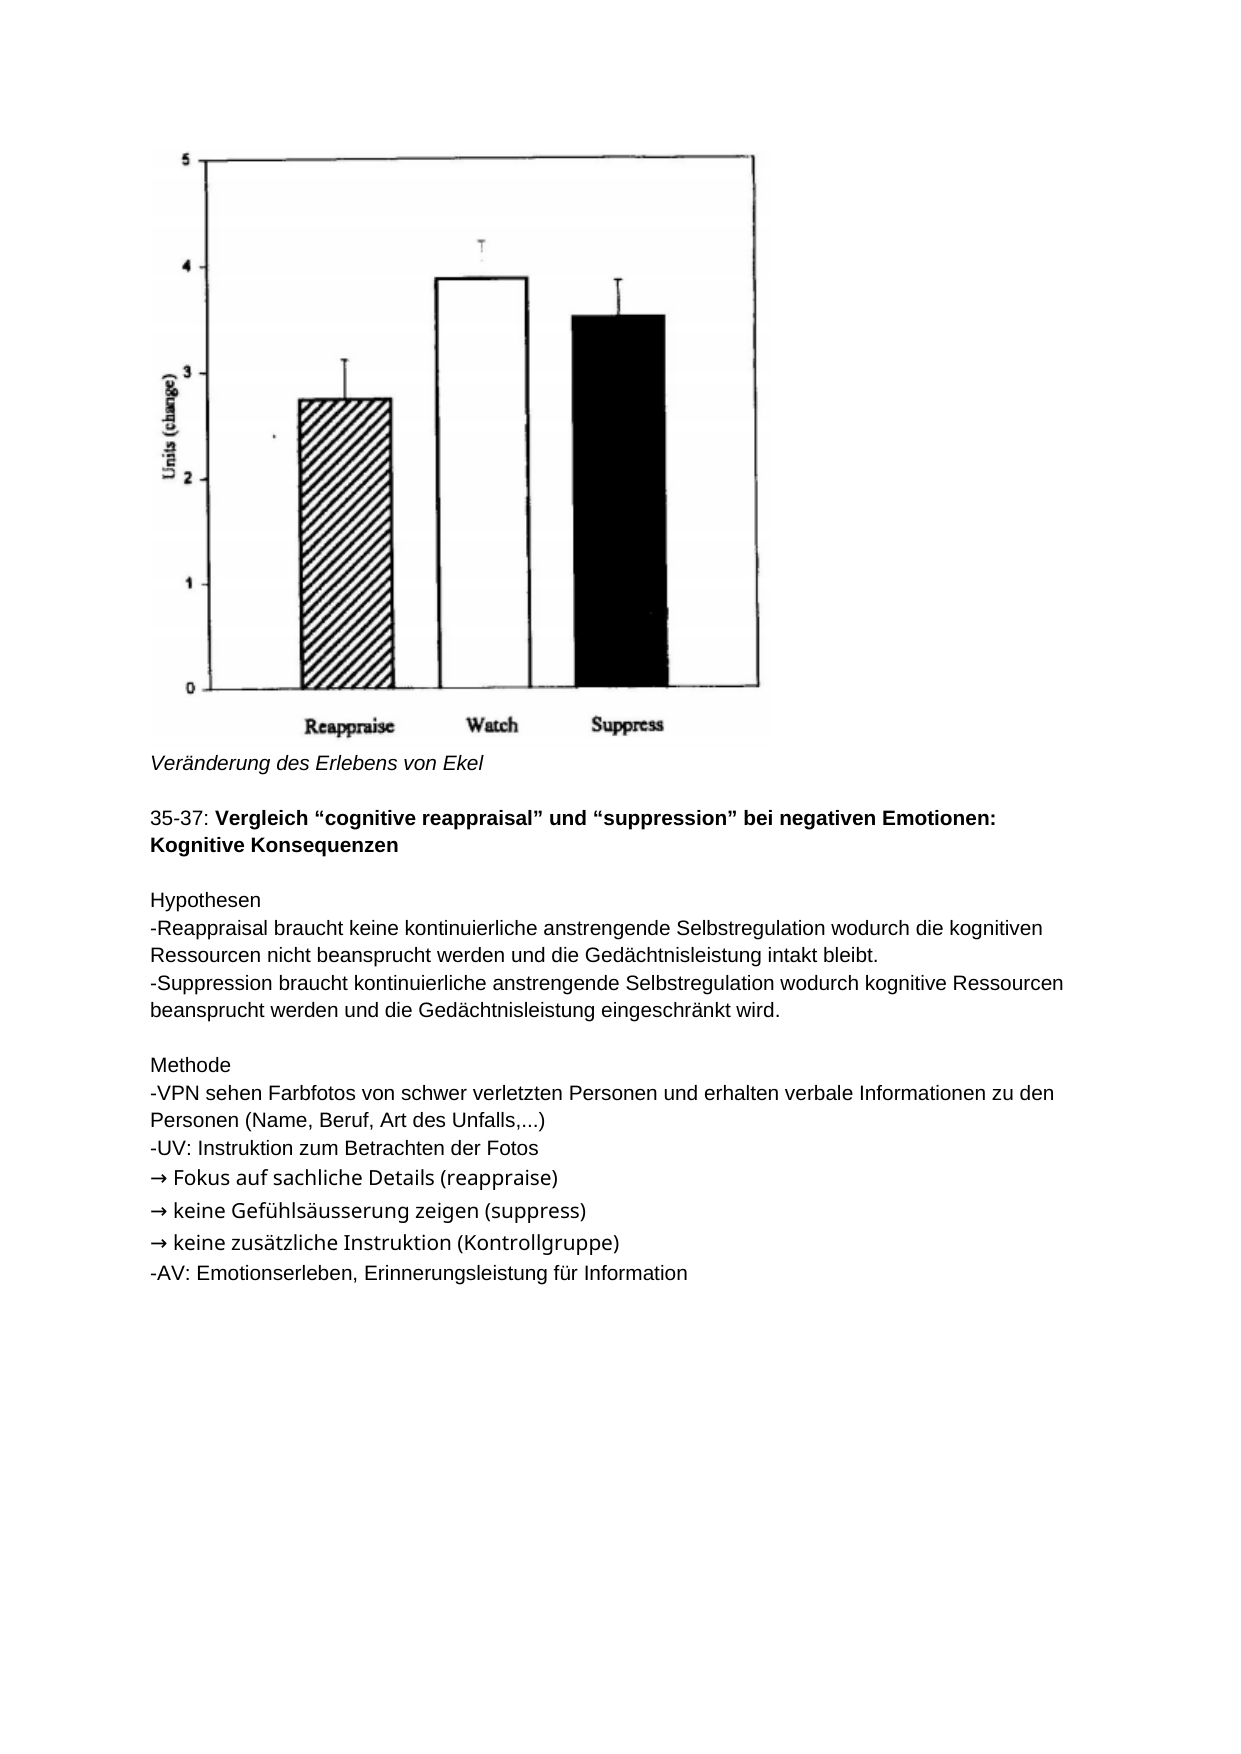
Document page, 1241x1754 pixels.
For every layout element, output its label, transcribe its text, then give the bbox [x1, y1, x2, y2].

text Methode [150, 1053, 1090, 1077]
text Veränderung des Erlebens von Ekel [150, 751, 1090, 775]
text -VPN sehen Farbfotos von schwer verletzten Personen und erhalten verbale Informationen zu den Personen (Name, Beruf, Art des Unfalls,...) [150, 1081, 1090, 1132]
text Hypothesen [150, 888, 1090, 912]
text → keine zusätzliche Instruktion (Kontrollgruppe) [150, 1228, 1090, 1257]
text -Reappraisal braucht keine kontinuierliche anstrengende Selbstregulation wodurch die kognitiven Ressourcen nicht beansprucht werden und die Gedächtnisleistung intakt bleibt. [150, 916, 1090, 967]
picture [150, 150, 772, 747]
text -AV: Emotionserleben, Erinnerungsleistung für Information [150, 1261, 1090, 1285]
text 35-37: Vergleich “cognitive reappraisal” und “suppression” bei negativen Emotionen: Kognitive Konsequenzen [150, 806, 1090, 857]
text → keine Gefühlsäusserung zeigen (suppress) [150, 1196, 1090, 1224]
text -UV: Instruktion zum Betrachten der Fotos [150, 1136, 1090, 1160]
text → Fokus auf sachliche Details (reappraise) [150, 1163, 1090, 1192]
text -Suppression braucht kontinuierliche anstrengende Selbstregulation wodurch kognitive Ressourcen beansprucht werden und die Gedächtnisleistung eingeschränkt wird. [150, 971, 1090, 1022]
